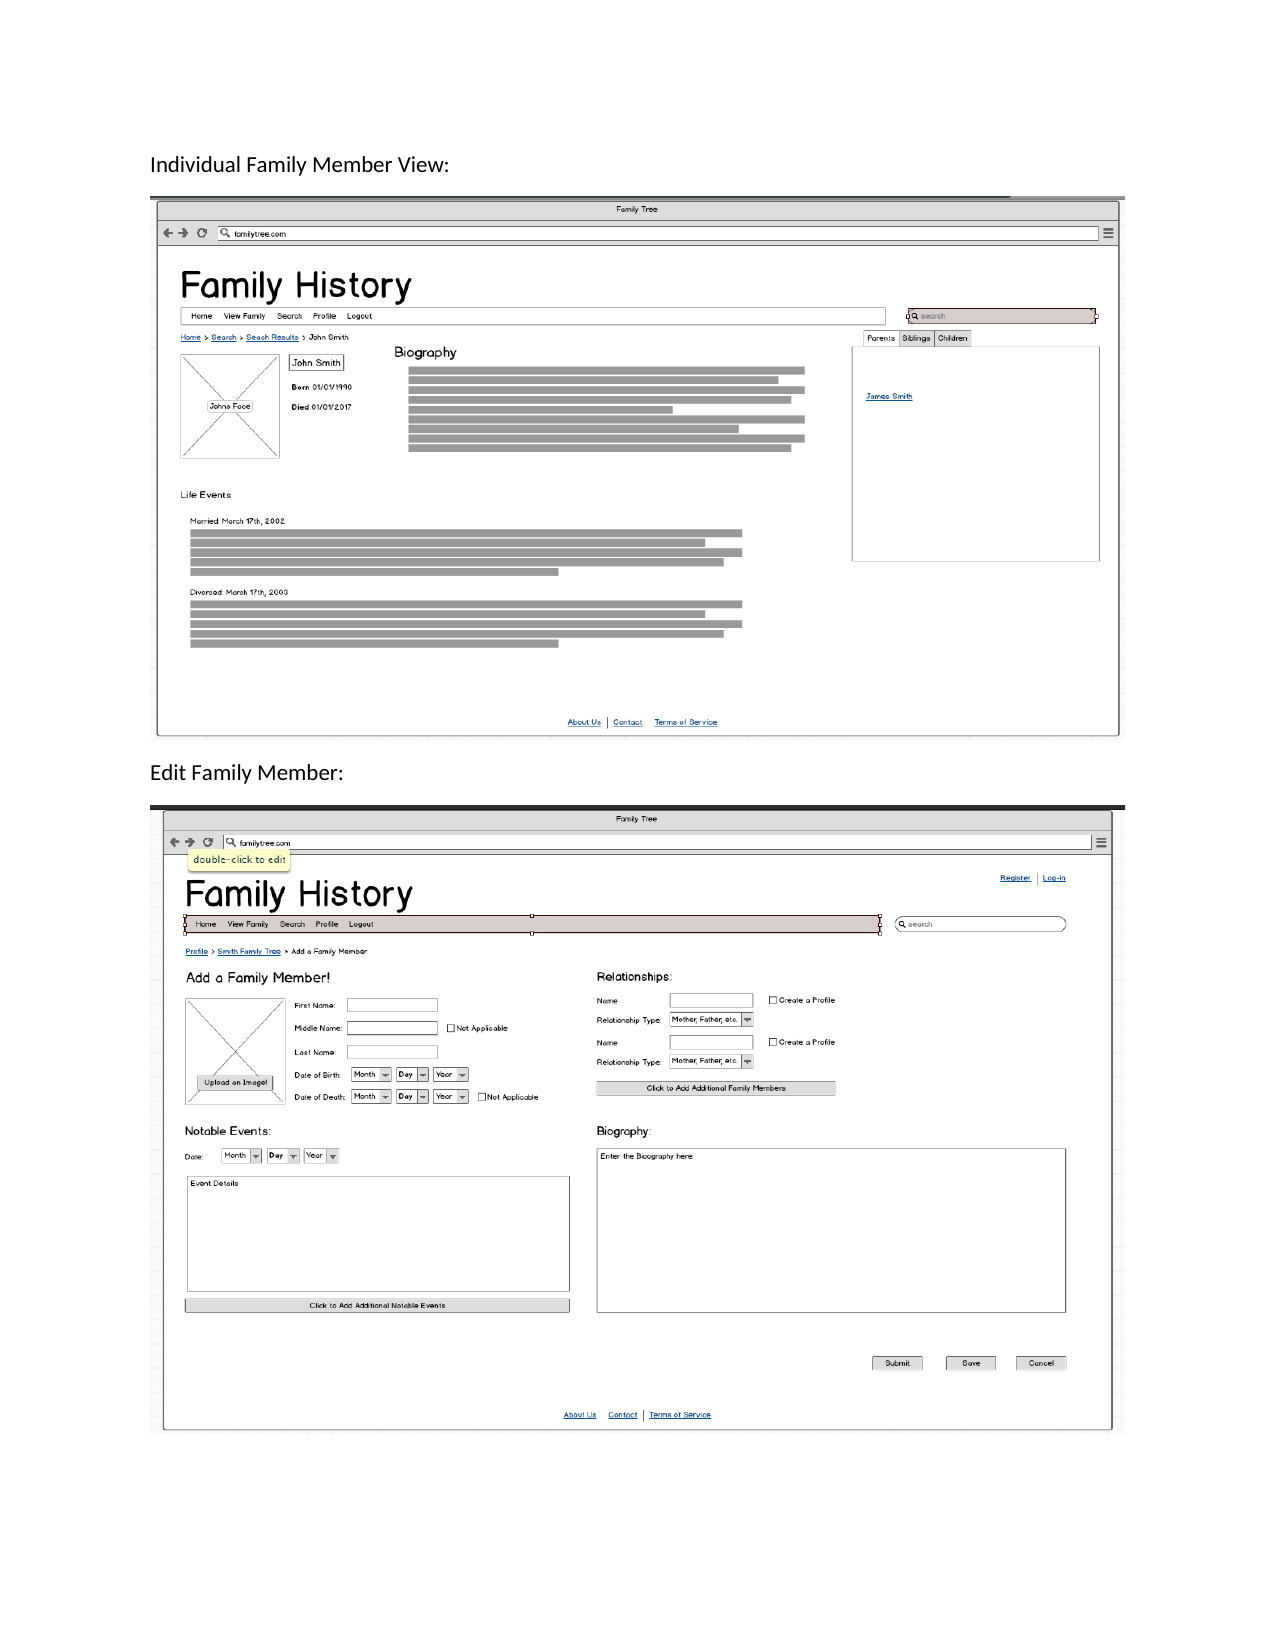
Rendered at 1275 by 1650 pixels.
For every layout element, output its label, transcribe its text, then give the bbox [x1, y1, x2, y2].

text Individual Family Member View: [150, 150, 1125, 178]
text Edit Family Member: [150, 758, 1125, 786]
picture [150, 196, 1125, 740]
picture [150, 805, 1125, 1434]
